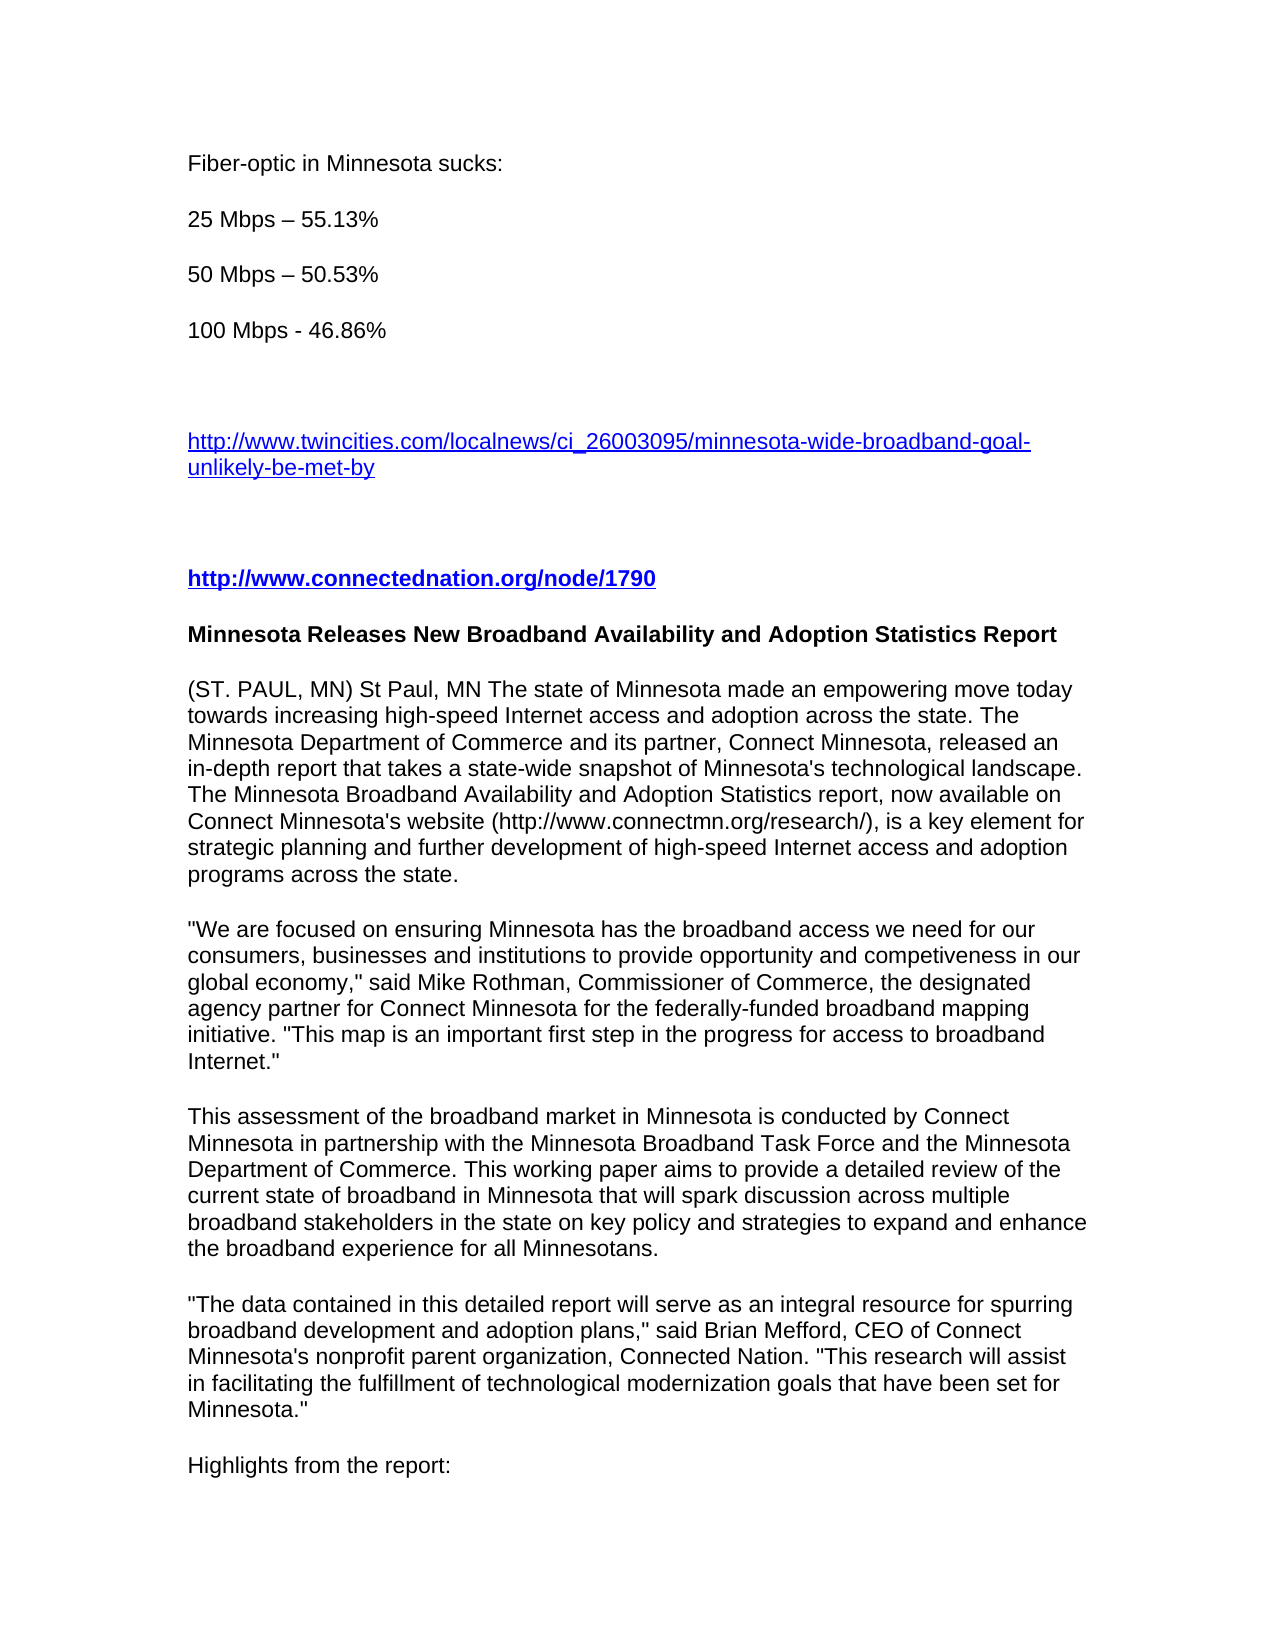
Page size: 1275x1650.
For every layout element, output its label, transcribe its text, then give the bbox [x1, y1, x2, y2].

text "The data contained in this detailed report will serve as an integral resource for spurring broadband development and adoption plans," said Brian Mefford, CEO of Connect Minnesota's nonprofit parent organization, Connected Nation. "This research will assist in facilitating the fulfillment of technological modernization goals that have been set for Minnesota." [187, 1291, 1087, 1422]
text Highlights from the report: [187, 1452, 1087, 1478]
text This assessment of the broadband market in Minnesota is conducted by Connect Minnesota in partnership with the Minnesota Broadband Task Force and the Minnesota Department of Commerce. This working paper aims to provide a detailed review of the current state of broadband in Minnesota that will spark discussion across multiple broadband stakeholders in the state on key policy and strategies to expand and enhance the broadband experience for all Minnesotans. [187, 1103, 1087, 1261]
text (ST. PAUL, MN) St Paul, MN The state of Minnesota made an empowering move today towards increasing high-speed Internet access and adoption across the state. The Minnesota Department of Commerce and its partner, Connect Minnesota, released an in-depth report that takes a state-wide snapshot of Minnesota's technological landscape. The Minnesota Broadband Availability and Adoption Statistics report, now available on Connect Minnesota's website (http://www.connectmn.org/research/), is a key element for strategic planning and further development of high-speed Internet access and adoption programs across the state. [187, 676, 1087, 887]
text 50 Mbps – 50.53% [187, 261, 1087, 287]
text Fiber-optic in Minnesota sucks: [187, 150, 1087, 176]
text "We are focused on ensuring Minnesota has the broadband access we need for our consumers, businesses and institutions to provide opportunity and competiveness in our global economy," said Mike Rothman, Commissioner of Commerce, the designated agency partner for Connect Minnesota for the federally-funded broadband mapping initiative. "This map is an important first step in the progress for access to broadband Internet." [187, 916, 1087, 1074]
text 100 Mbps - 46.86% [187, 317, 1087, 343]
text http://www.twincities.com/localnews/ci_26003095/minnesota-wide-broadband-goal-unlikely-be-met-by [187, 428, 1087, 480]
text Minnesota Releases New Broadband Availability and Adoption Statistics Report [187, 621, 1087, 647]
text 25 Mbps – 55.13% [187, 206, 1087, 232]
text http://www.connectednation.org/node/1790 [187, 565, 1087, 591]
